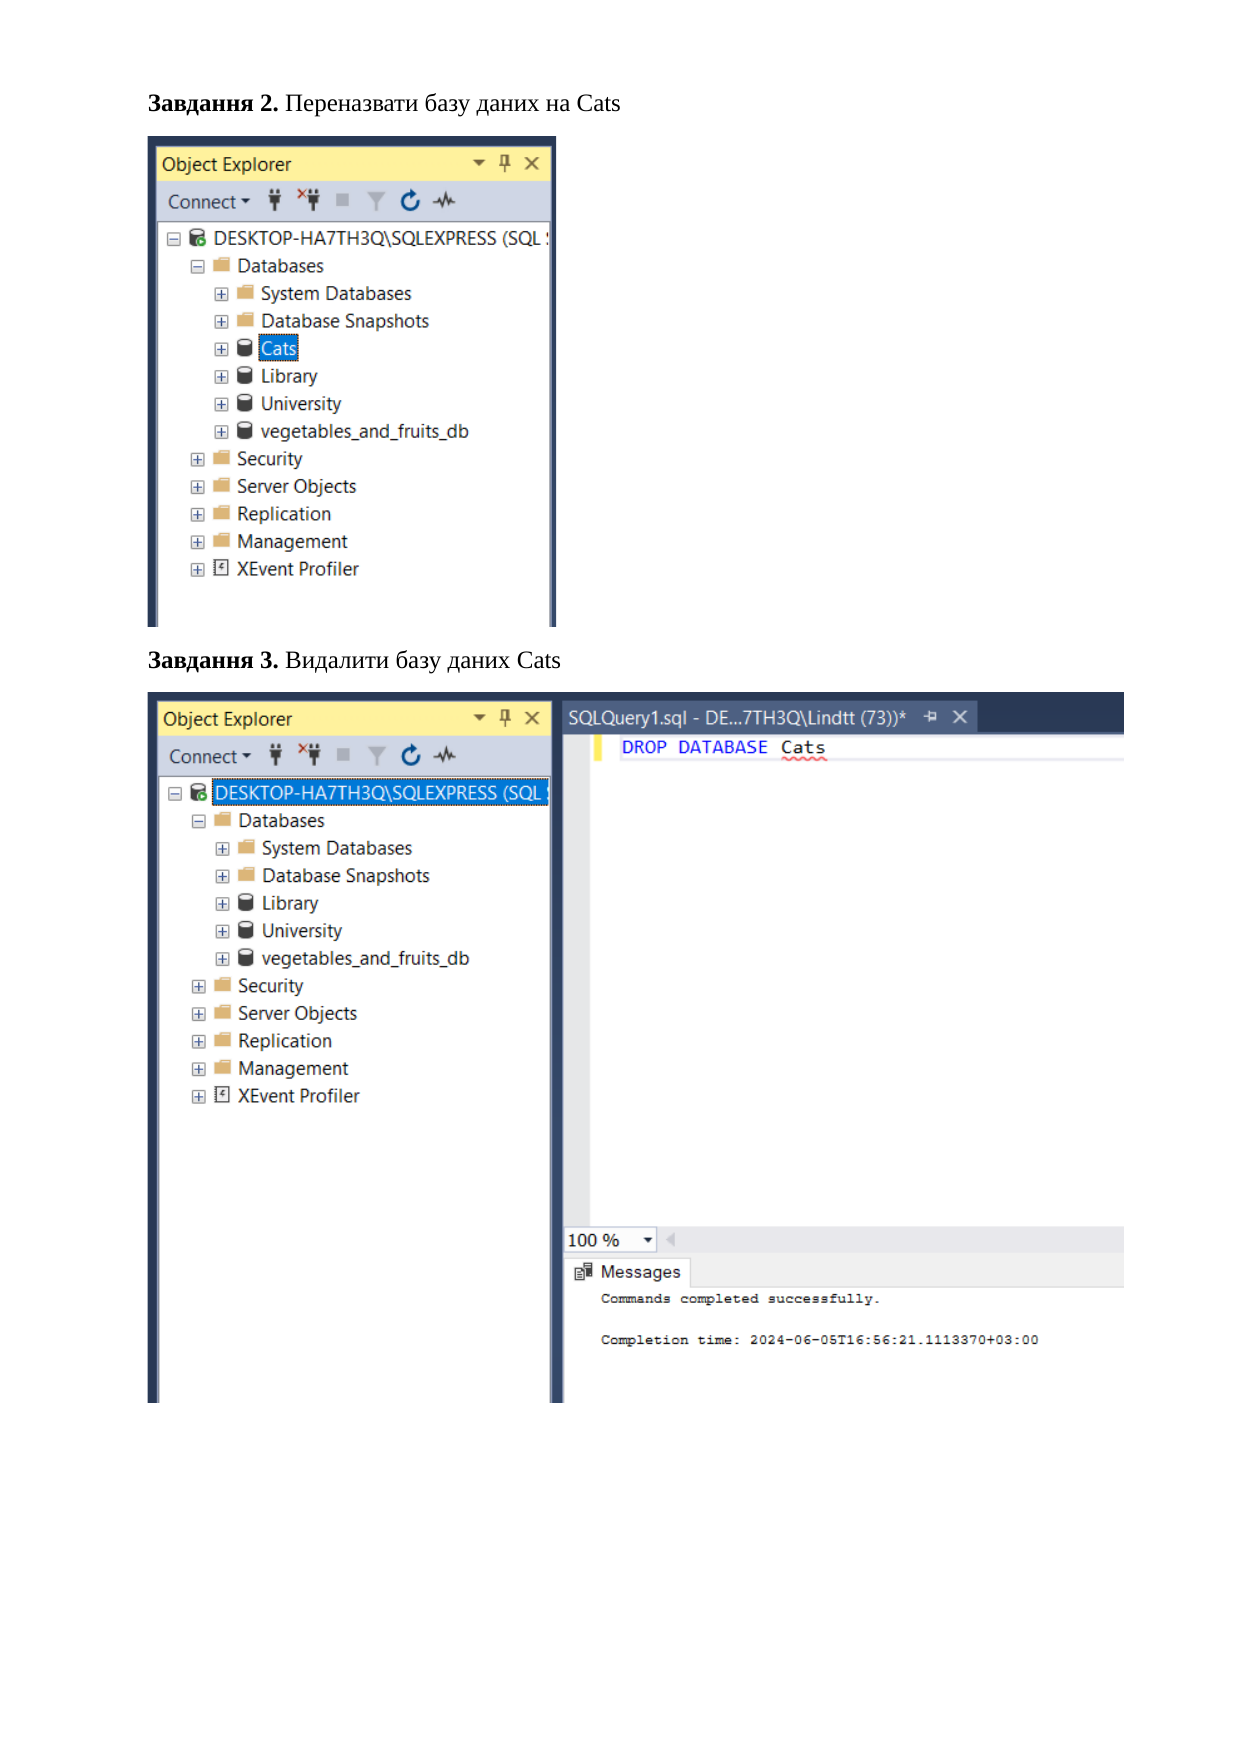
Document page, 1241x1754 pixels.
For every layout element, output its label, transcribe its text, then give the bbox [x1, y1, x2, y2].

text Завдання 3. Видалити базу даних Cats [148, 645, 1152, 674]
picture [147, 692, 1124, 1403]
picture [147, 136, 557, 627]
text Завдання 2. Переназвати базу даних на Cats [148, 88, 1152, 117]
